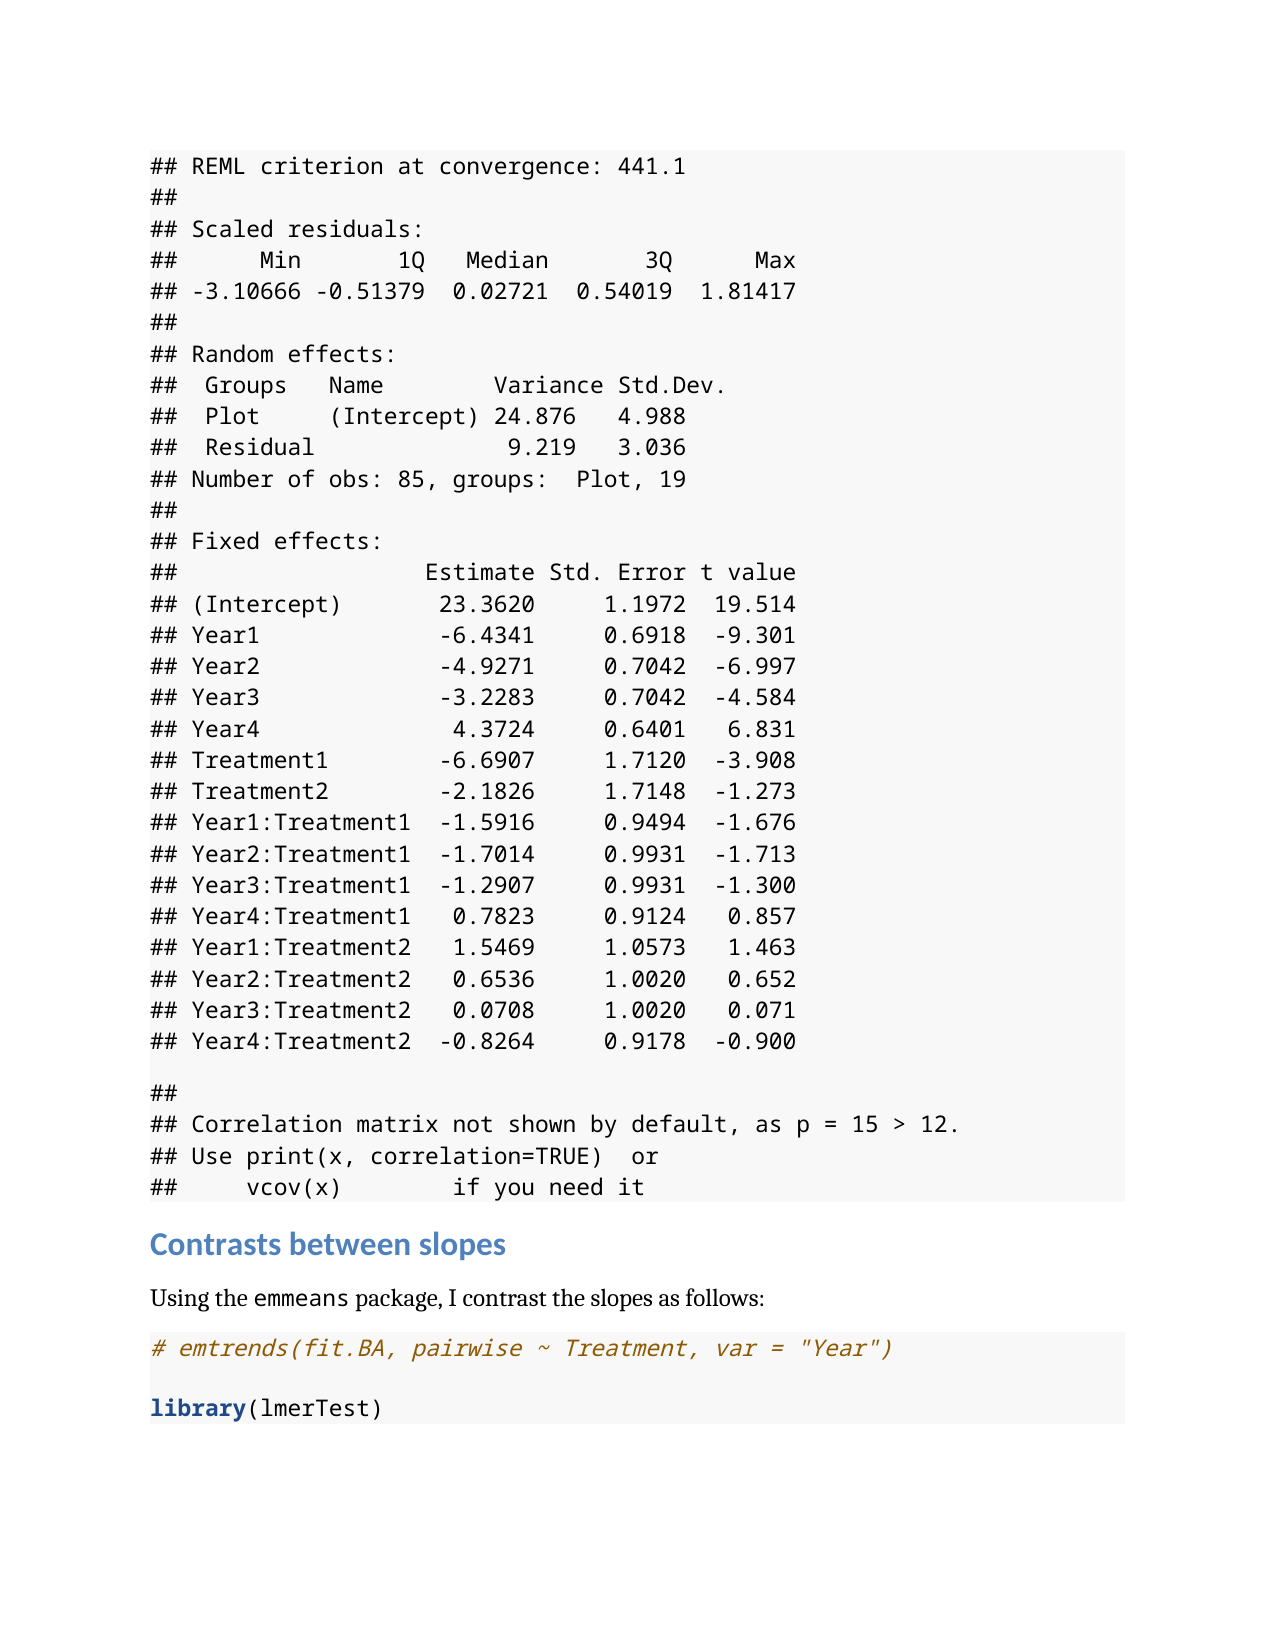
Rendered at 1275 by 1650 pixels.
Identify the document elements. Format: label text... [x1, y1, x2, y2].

text # emtrends(fit.BA, pairwise ~ Treatment, var = "Year") library(lmerTest) [150, 1332, 1125, 1424]
text Using the emmeans package, I contrast the slopes as follows: [150, 1282, 1125, 1314]
text ## ## Correlation matrix not shown by default, as p = 15 > 12. ## Use print(x, correlation=TRUE) or ## vcov(x) if you need it [150, 1077, 1125, 1202]
subtitle Contrasts between slopes [150, 1223, 1125, 1264]
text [150, 150, 1125, 1056]
